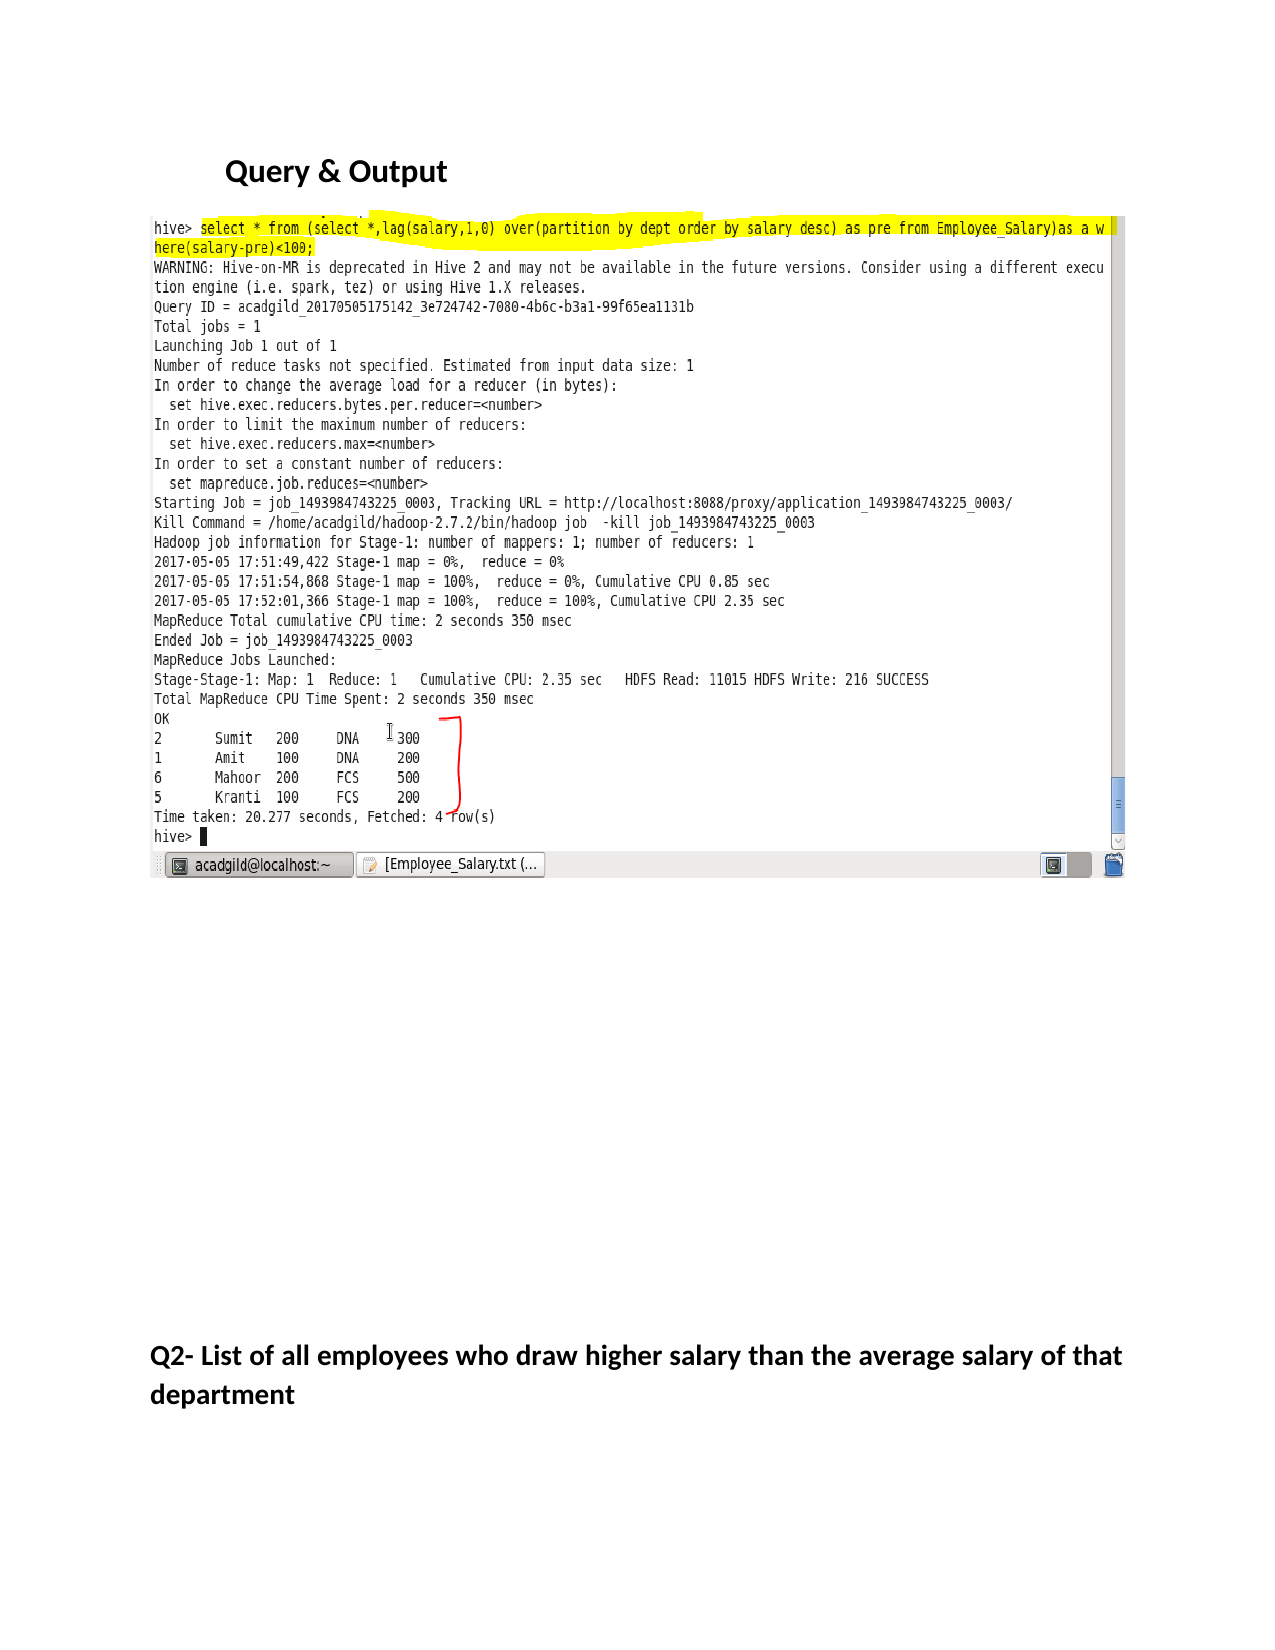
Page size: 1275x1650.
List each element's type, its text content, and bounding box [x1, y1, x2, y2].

picture [150, 210, 1125, 878]
list Query & Output [225, 150, 1125, 191]
text Q2- List of all employees who draw higher salary than the average salary of that department [150, 1337, 1125, 1412]
